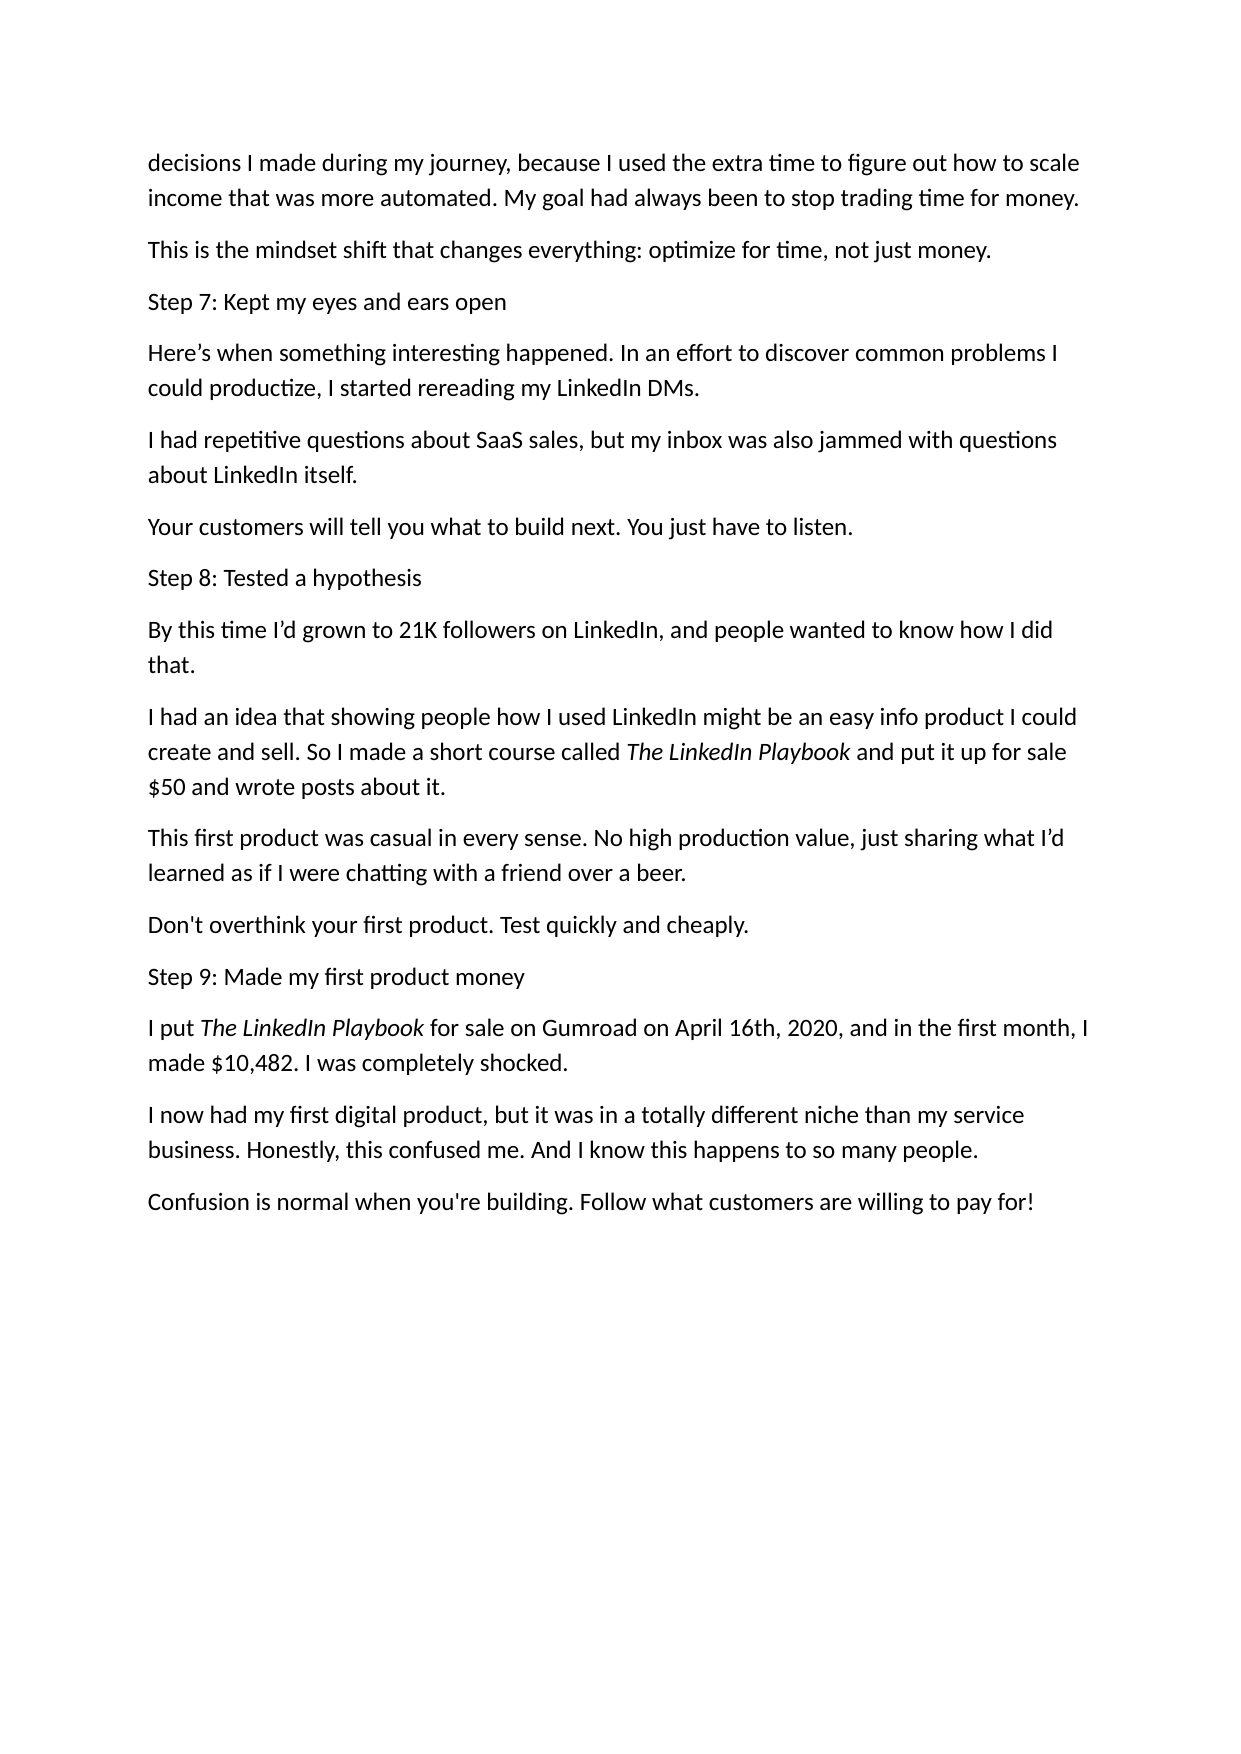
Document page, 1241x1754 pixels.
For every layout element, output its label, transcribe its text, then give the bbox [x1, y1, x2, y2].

text This first product was casual in every sense. No high production value, just sharing what I’d learned as if I were chatting with a friend over a beer. [148, 823, 1093, 888]
text Here’s when something interesting happened. In an effort to discover common problems I could productize, I started rereading my LinkedIn DMs. [148, 338, 1093, 403]
text Your customers will tell you what to build next. You just have to listen. [148, 511, 1093, 541]
text Step 9: Made my first product money [148, 961, 1093, 991]
text I put The LinkedIn Playbook for sale on Gumroad on April 16th, 2020, and in the first month, I made $10,482. I was completely shocked. [148, 1013, 1093, 1078]
text This is the mindset shift that changes everything: optimize for time, not just money. [148, 234, 1093, 265]
text Step 7: Kept my eyes and ears open [148, 286, 1093, 316]
text I had repetitive questions about SaaS sales, but my inbox was also jammed with questions about LinkedIn itself. [148, 424, 1093, 490]
text Step 8: Tested a hypothesis [148, 563, 1093, 593]
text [148, 148, 1093, 213]
text Don't overthink your first product. Test quickly and cheaply. [148, 909, 1093, 940]
text Confusion is normal when you're building. Follow what customers are willing to pay for! [148, 1186, 1093, 1216]
text By this time I’d grown to 21K followers on LinkedIn, and people wanted to know how I did that. [148, 614, 1093, 680]
text I now had my first digital product, but it was in a totally different niche than my service business. Honestly, this confused me. And I know this happens to so many people. [148, 1099, 1093, 1165]
text I had an idea that showing people how I used LinkedIn might be an easy info product I could create and sell. So I made a short course called The LinkedIn Playbook and put it up for sale $50 and wrote posts about it. [148, 701, 1093, 801]
